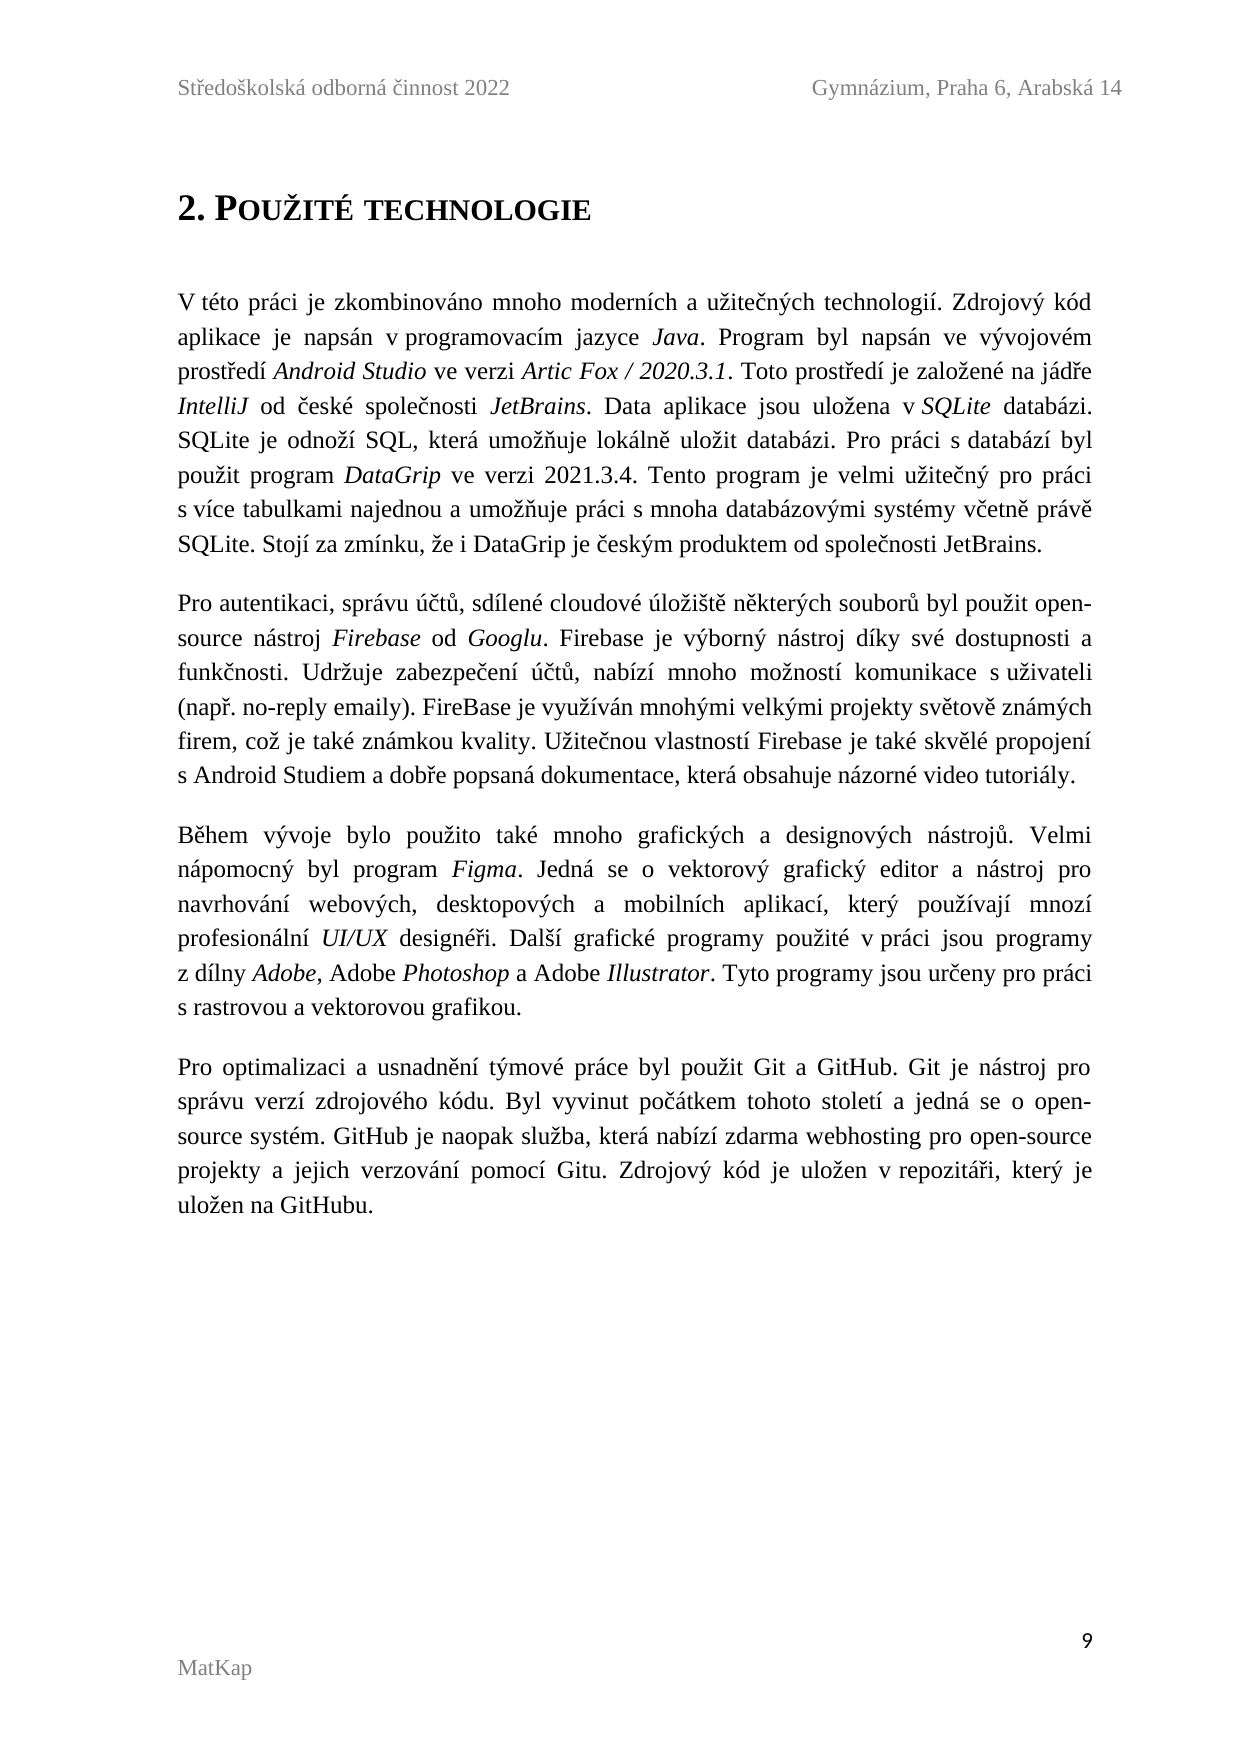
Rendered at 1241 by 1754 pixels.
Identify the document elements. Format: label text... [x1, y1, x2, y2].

text V této práci je zkombinováno mnoho moderních a užitečných technologií. Zdrojový kód aplikace je napsán v programovacím jazyce Java. Program byl napsán ve vývojovém prostředí Android Studio ve verzi Artic Fox / 2020.3.1. Toto prostředí je založené na jádře IntelliJ od české společnosti JetBrains. Data aplikace jsou uložena v SQLite databázi. SQLite je odnoží SQL, která umožňuje lokálně uložit databázi. Pro práci s databází byl použit program DataGrip ve verzi 2021.3.4. Tento program je velmi užitečný pro práci s více tabulkami najednou a umožňuje práci s mnoha databázovými systémy včetně právě SQLite. Stojí za zmínku, že i DataGrip je českým produktem od společnosti JetBrains. [177, 287, 1092, 557]
text Pro autentikaci, správu účtů, sdílené cloudové úložiště některých souborů byl použit open-source nástroj Firebase od Googlu. Firebase je výborný nástroj díky své dostupnosti a funkčnosti. Udržuje zabezpečení účtů, nabízí mnoho možností komunikace s uživateli (např. no-reply emaily). FireBase je využíván mnohými velkými projekty světově známých firem, což je také známkou kvality. Užitečnou vlastností Firebase je také skvělé propojení s Android Studiem a dobře popsaná dokumentace, která obsahuje názorné video tutoriály. [177, 588, 1092, 789]
text Během vývoje bylo použito také mnoho grafických a designových nástrojů. Velmi nápomocný byl program Figma. Jedná se o vektorový grafický editor a nástroj pro navrhování webových, desktopových a mobilních aplikací, který používají mnozí profesionální UI/UX designéři. Další grafické programy použité v práci jsou programy z dílny Adobe, Adobe Photoshop a Adobe Illustrator. Tyto programy jsou určeny pro práci s rastrovou a vektorovou grafikou. [177, 820, 1092, 1021]
text Použité technologie [177, 185, 1092, 228]
text Pro optimalizaci a usnadnění týmové práce byl použit Git a GitHub. Git je nástroj pro správu verzí zdrojového kódu. Byl vyvinut počátkem tohoto století a jedná se o open-source systém. GitHub je naopak služba, která nabízí zdarma webhosting pro open-source projekty a jejich verzování pomocí Gitu. Zdrojový kód je uložen v repozitáři, který je uložen na GitHubu. [177, 1052, 1092, 1219]
